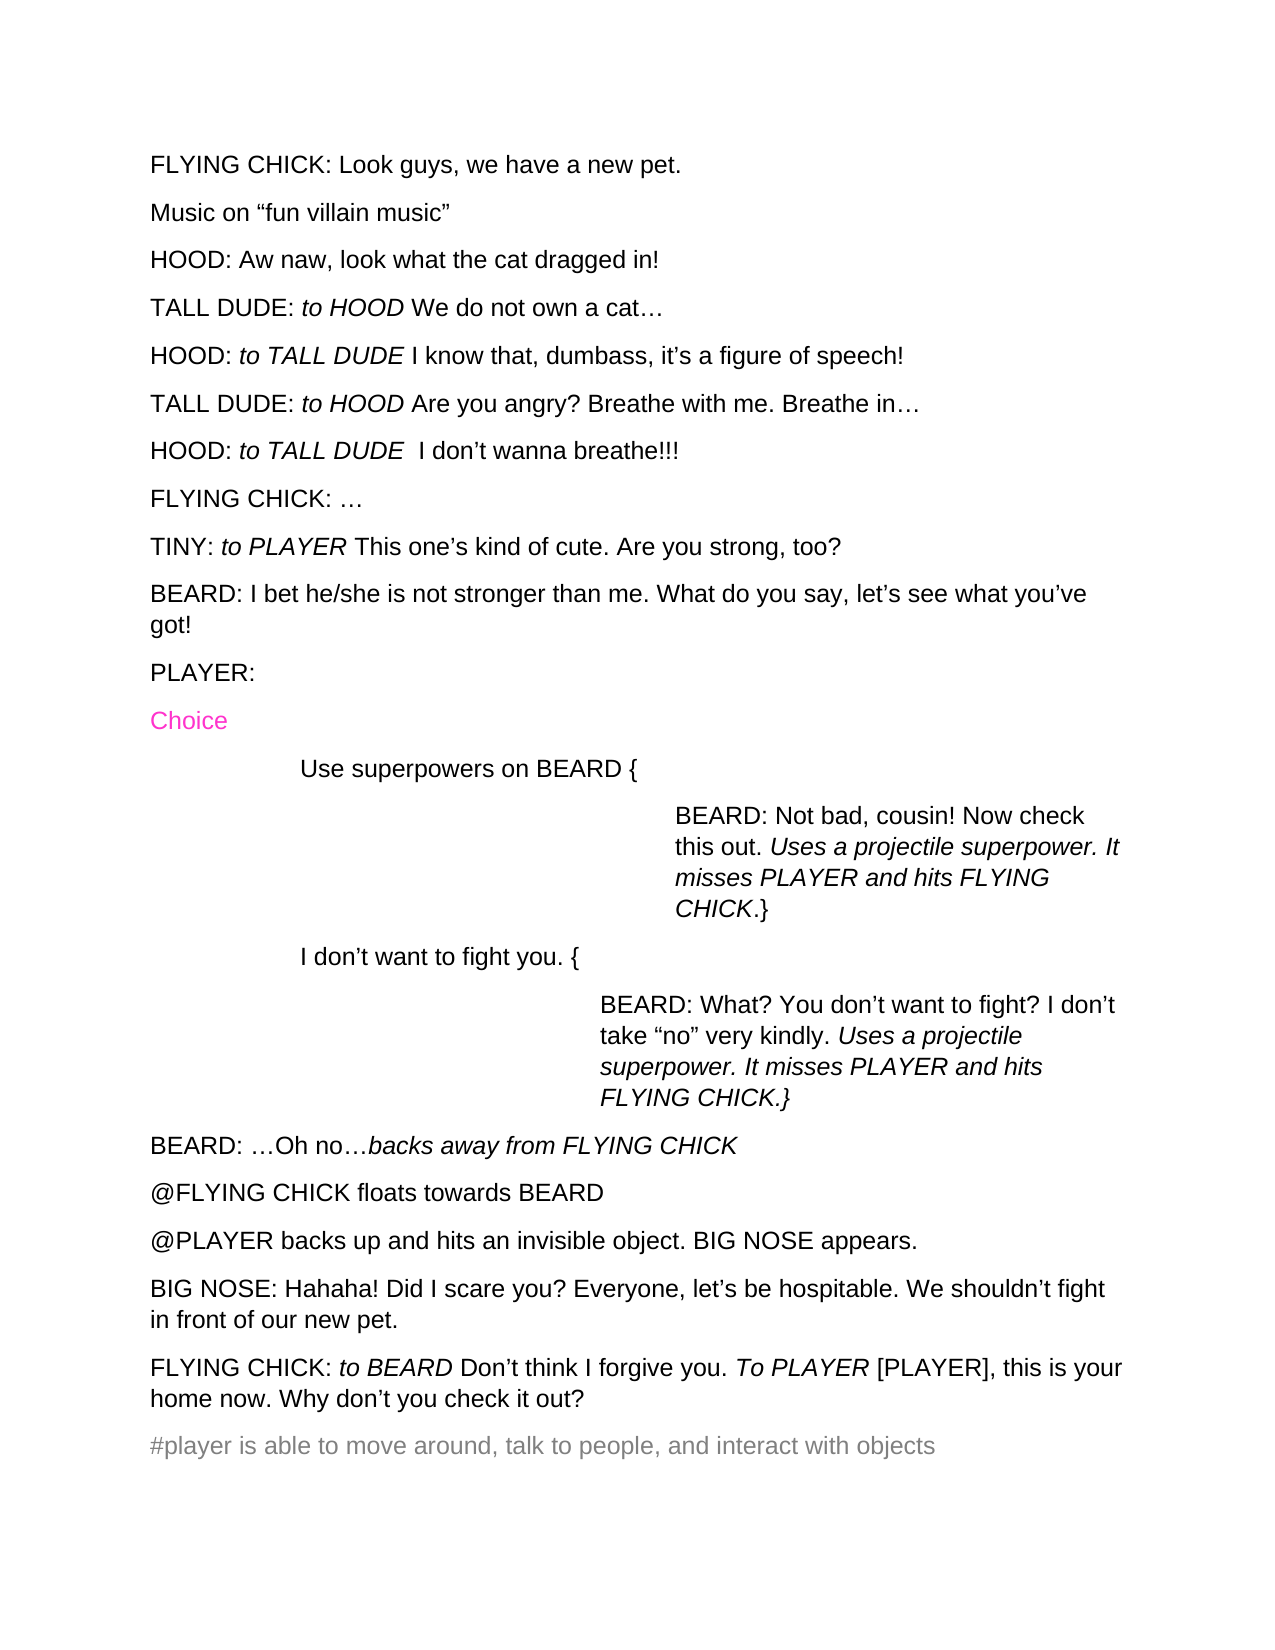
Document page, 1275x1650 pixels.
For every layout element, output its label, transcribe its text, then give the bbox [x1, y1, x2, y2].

text TALL DUDE: to HOOD We do not own a cat… [150, 293, 1125, 322]
text TINY: to PLAYER This one’s kind of cute. Are you strong, too? [150, 532, 1125, 560]
text @PLAYER backs up and hits an invisible object. BIG NOSE appears. [150, 1226, 1125, 1255]
text FLYING CHICK: to BEARD Don’t think I forgive you. To PLAYER [PLAYER], this is your home now. Why don’t you check it out? [150, 1352, 1125, 1412]
text Use superpowers on BEARD { [150, 753, 1125, 782]
text HOOD: to TALL DUDE I don’t wanna breathe!!! [150, 436, 1125, 465]
text I don’t want to fight you. { [150, 942, 1125, 971]
text FLYING CHICK: … [150, 484, 1125, 513]
text Music on “fun villain music” [150, 198, 1125, 226]
text BEARD: Not bad, cousin! Now check this out. Uses a projectile superpower. It misses PLAYER and hits FLYING CHICK.} [675, 801, 1125, 923]
text Choice [150, 706, 1125, 734]
text HOOD: to TALL DUDE I know that, dumbass, it’s a figure of speech! [150, 341, 1125, 369]
text TALL DUDE: to HOOD Are you angry? Breathe with me. Breathe in… [150, 388, 1125, 417]
text HOOD: Aw naw, look what the cat dragged in! [150, 245, 1125, 274]
text BEARD: What? You don’t want to fight? I don’t take “no” very kindly. Uses a projectile superpower. It misses PLAYER and hits FLYING CHICK.} [600, 990, 1125, 1112]
text BEARD: …Oh no…backs away from FLYING CHICK [150, 1131, 1125, 1159]
text @FLYING CHICK floats towards BEARD [150, 1178, 1125, 1207]
text BIG NOSE: Hahaha! Did I scare you? Everyone, let’s be hospitable. We shouldn’t fight in front of our new pet. [150, 1274, 1125, 1333]
text FLYING CHICK: Look guys, we have a new pet. [150, 150, 1125, 179]
text BEARD: I bet he/she is not stronger than me. What do you say, let’s see what you’ve got! [150, 579, 1125, 639]
text PLAYER: [150, 658, 1125, 687]
text #player is able to move around, talk to people, and interact with objects [150, 1431, 1125, 1460]
